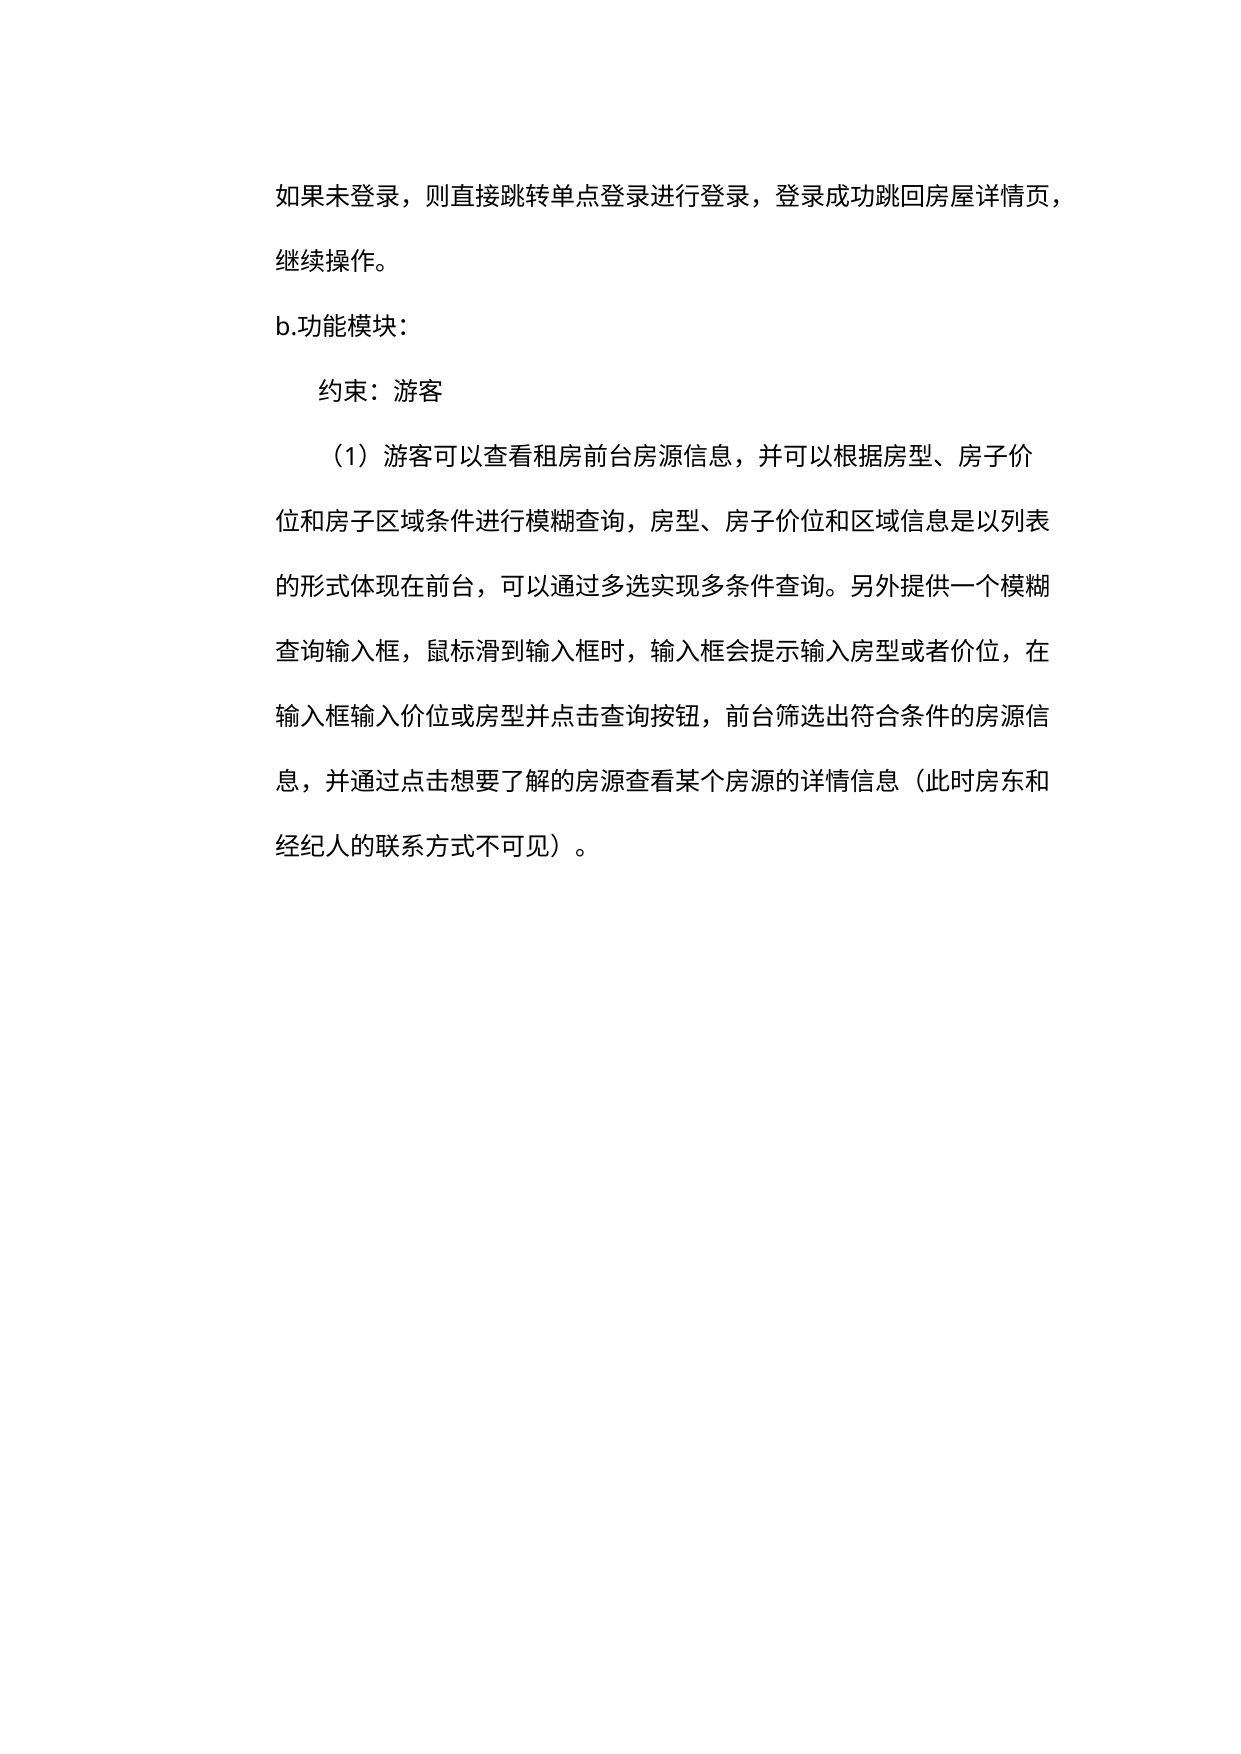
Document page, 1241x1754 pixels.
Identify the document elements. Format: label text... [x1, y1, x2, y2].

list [275, 162, 1053, 292]
text 约束：游客 [275, 357, 1053, 422]
text b.功能模块： [275, 292, 1053, 357]
list 游客可以查看租房前台房源信息，并可以根据房型、房子价位和房子区域条件进行模糊查询，房型、房子价位和区域信息是以列表的形式体现在前台，可以通过多选实现多条件查询。另外提供一个模糊查询输入框，鼠标滑到输入框时，输入框会提示输入房型或者价位，在输入框输入价位或房型并点击查询按钮，前台筛选出符合条件的房源信息，并通过点击想要了解的房源查看某个房源的详情信息（此时房东和经纪人的联系方式不可见）。 [275, 422, 1053, 877]
